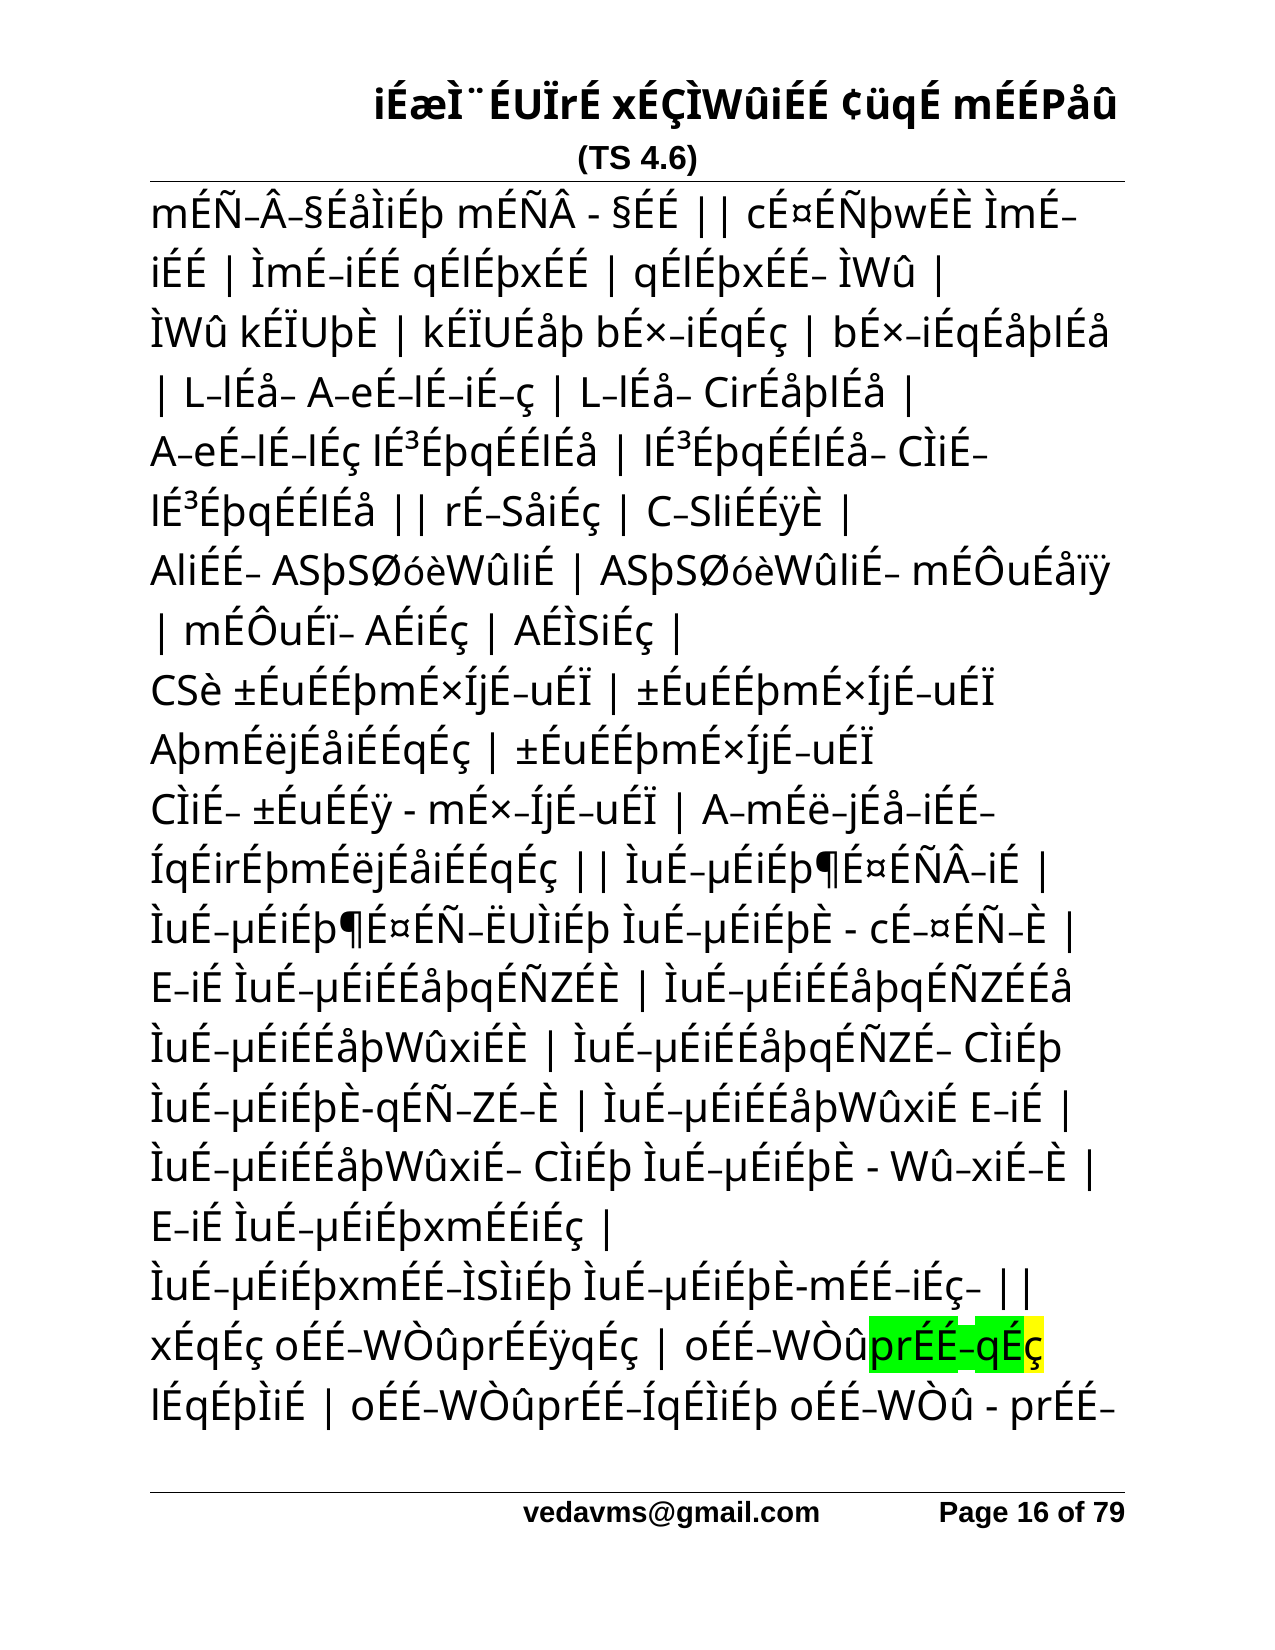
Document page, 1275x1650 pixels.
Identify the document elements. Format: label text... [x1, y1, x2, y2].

text CÌiÉ– ±ÉuÉÉÿ - mÉ×–ÍjÉ–uÉÏ | A–mÉë–jÉå–iÉÉ–ÍqÉirÉþmÉëjÉåiÉÉqÉç || ÌuÉ–µÉiÉþ¶É¤ÉÑÂ–iÉ | [150, 779, 1125, 896]
text mÉÑ–Â–§ÉåÌiÉþ mÉÑÂ - §ÉÉ || cÉ¤ÉÑþwÉÈ ÌmÉ–iÉÉ | ÌmÉ–iÉÉ qÉlÉþxÉÉ | qÉlÉþxÉÉ– ÌWû | [150, 184, 1125, 300]
text ÌuÉ–µÉiÉþ¶É¤ÉÑ–ËUÌiÉþ ÌuÉ–µÉiÉþÈ - cÉ–¤ÉÑ–È | E–iÉ ÌuÉ–µÉiÉÉåþqÉÑZÉÈ | ÌuÉ–µÉiÉÉåþqÉÑZÉÉå ÌuÉ–µÉiÉÉåþWûxiÉÈ | ÌuÉ–µÉiÉÉåþqÉÑZÉ– CÌiÉþ ÌuÉ–µÉiÉþÈ-qÉÑ–ZÉ–È | ÌuÉ–µÉiÉÉåþWûxiÉ E–iÉ | ÌuÉ–µÉiÉÉåþWûxiÉ– CÌiÉþ ÌuÉ–µÉiÉþÈ - Wû–xiÉ–È | E–iÉ ÌuÉ–µÉiÉþxmÉÉiÉç | [150, 899, 1125, 1253]
text ÌWû kÉÏUþÈ | kÉÏUÉåþ bÉ×–iÉqÉç | bÉ×–iÉqÉåþlÉå | L–lÉå– A–eÉ–lÉ–iÉ–ç | L–lÉå– CirÉåþlÉå | [150, 303, 1125, 419]
text CSè ±ÉuÉÉþmÉ×ÍjÉ–uÉÏ | ±ÉuÉÉþmÉ×ÍjÉ–uÉÏ AþmÉëjÉåiÉÉqÉç | ±ÉuÉÉþmÉ×ÍjÉ–uÉÏ [150, 660, 1125, 777]
text AliÉÉ– ASþSØóèWûliÉ | ASþSØóèWûliÉ– mÉÔuÉåïÿ | mÉÔuÉï– AÉiÉç | AÉÌSiÉç | [150, 541, 1125, 658]
text A–eÉ–lÉ–lÉç lÉ³ÉþqÉÉlÉå | lÉ³ÉþqÉÉlÉå– CÌiÉ– lÉ³ÉþqÉÉlÉå || rÉ–SåiÉç | C–SliÉÉÿÈ | [150, 422, 1125, 538]
